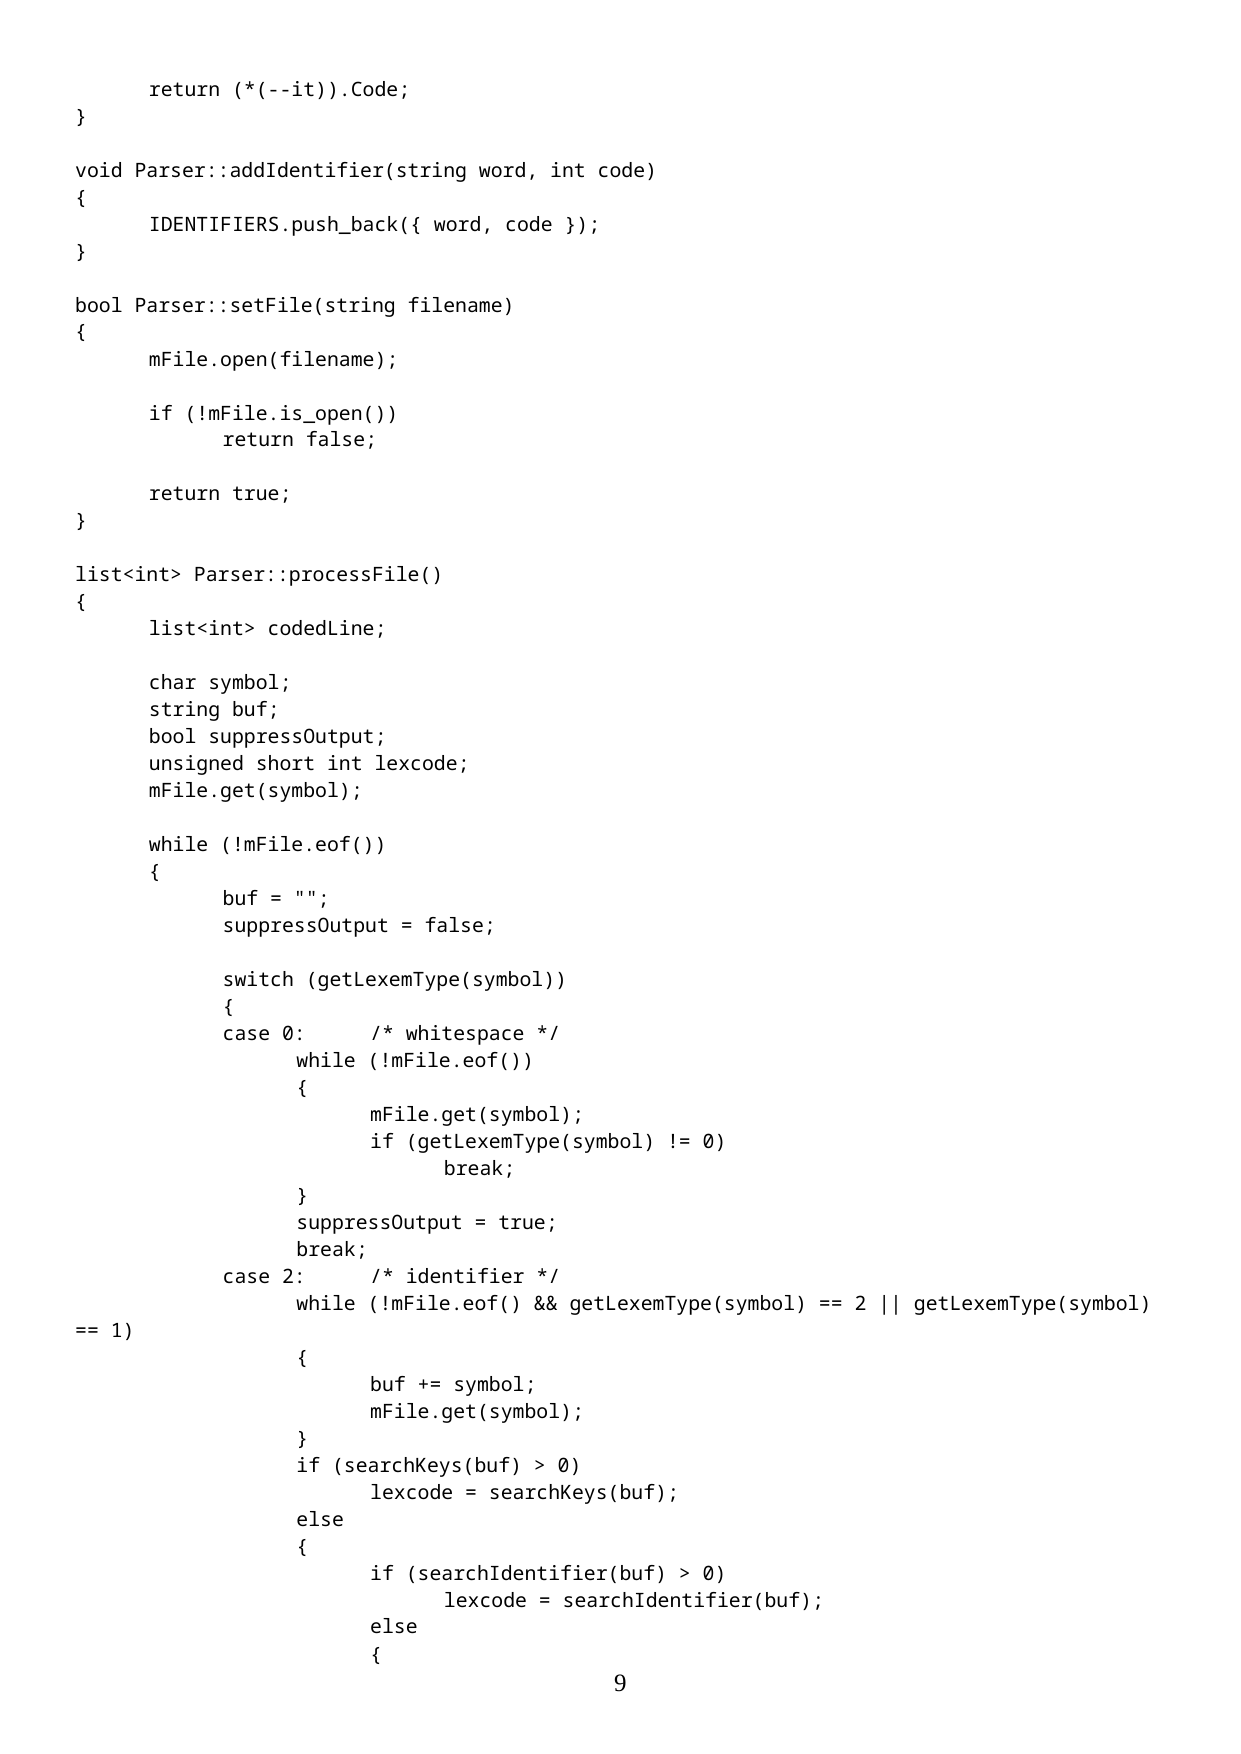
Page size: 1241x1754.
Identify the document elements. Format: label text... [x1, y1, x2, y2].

text { [75, 318, 1165, 345]
text } [75, 1424, 1165, 1451]
text { [75, 857, 1165, 884]
text { [75, 1073, 1165, 1100]
text { [75, 588, 1165, 614]
text mFile.get(symbol); [75, 1397, 1165, 1424]
text list<int> Parser::processFile() [75, 561, 1165, 588]
text return (*(--it)).Code; [75, 75, 1165, 102]
text if (!mFile.is_open()) [75, 399, 1165, 426]
text while (!mFile.eof()) [75, 830, 1165, 857]
text bool Parser::setFile(string filename) [75, 291, 1165, 318]
text char symbol; [75, 668, 1165, 696]
text list<int> codedLine; [75, 614, 1165, 642]
text IDENTIFIERS.push_back({ word, code }); [75, 210, 1165, 237]
text void Parser::addIdentifier(string word, int code) [75, 156, 1165, 183]
text mFile.get(symbol); [75, 776, 1165, 803]
text break; [75, 1154, 1165, 1181]
text bool suppressOutput; [75, 722, 1165, 749]
text { [75, 183, 1165, 210]
text if (searchIdentifier(buf) > 0) [75, 1559, 1165, 1586]
text mFile.get(symbol); [75, 1100, 1165, 1127]
text return false; [75, 426, 1165, 453]
text } [75, 507, 1165, 534]
text else [75, 1505, 1165, 1532]
text case 0: /* whitespace */ [75, 1019, 1165, 1046]
text case 2: /* identifier */ [75, 1262, 1165, 1289]
text buf = ""; [75, 884, 1165, 911]
text while (!mFile.eof() && getLexemType(symbol) == 2 || getLexemType(symbol) == 1) [75, 1289, 1165, 1343]
text } [75, 237, 1165, 264]
text } [75, 1181, 1165, 1208]
text { [75, 1343, 1165, 1370]
text buf += symbol; [75, 1370, 1165, 1397]
text else [75, 1613, 1165, 1640]
text lexcode = searchIdentifier(buf); [75, 1586, 1165, 1613]
text suppressOutput = true; [75, 1208, 1165, 1235]
text suppressOutput = false; [75, 911, 1165, 938]
text lexcode = searchKeys(buf); [75, 1478, 1165, 1505]
text { [75, 992, 1165, 1019]
text mFile.open(filename); [75, 345, 1165, 372]
text return true; [75, 480, 1165, 507]
text string buf; [75, 696, 1165, 722]
text if (searchKeys(buf) > 0) [75, 1451, 1165, 1478]
text while (!mFile.eof()) [75, 1046, 1165, 1073]
text unsigned short int lexcode; [75, 749, 1165, 776]
text switch (getLexemType(symbol)) [75, 965, 1165, 992]
text { [75, 1532, 1165, 1559]
text } [75, 102, 1165, 129]
text { [75, 1640, 1165, 1667]
text if (getLexemType(symbol) != 0) [75, 1127, 1165, 1154]
text break; [75, 1235, 1165, 1262]
